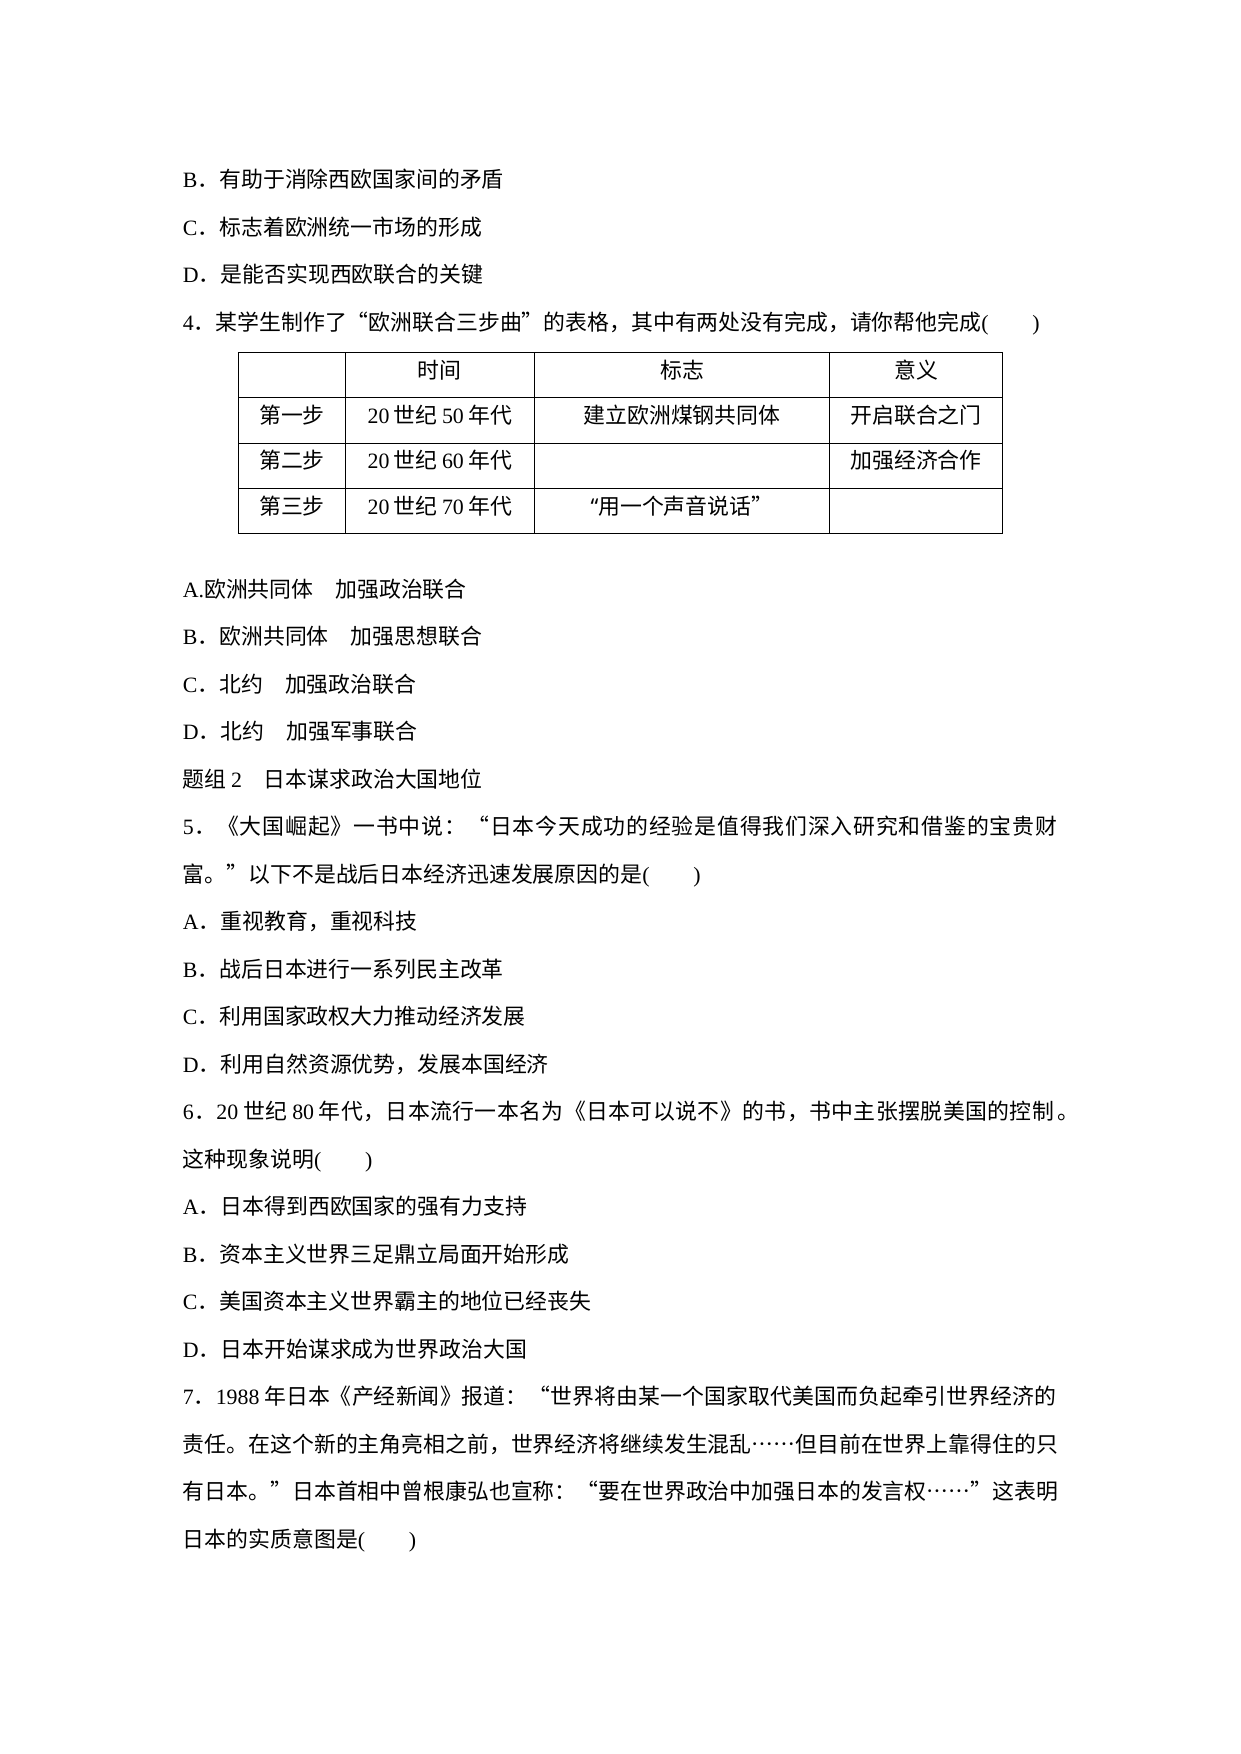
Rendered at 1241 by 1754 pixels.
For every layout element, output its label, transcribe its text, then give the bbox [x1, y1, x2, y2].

text B．资本主义世界三足鼎立局面开始形成 [183, 1237, 1058, 1268]
text 题组2 日本谋求政治大国地位 [183, 762, 1058, 793]
table_cell 开启联合之门 [830, 398, 1002, 442]
table_cell 第二步 [239, 444, 345, 488]
text C．标志着欧洲统一市场的形成 [183, 209, 1058, 241]
text B．欧洲共同体 加强思想联合 [183, 619, 1058, 651]
table_header 意义 [830, 353, 1002, 397]
text A.欧洲共同体 加强政治联合 [183, 572, 1058, 603]
text A．日本得到西欧国家的强有力支持 [183, 1189, 1058, 1221]
table_cell 第三步 [239, 489, 345, 533]
text D．是能否实现西欧联合的关键 [183, 257, 1058, 289]
table_cell [830, 489, 1002, 533]
text D．日本开始谋求成为世界政治大国 [183, 1332, 1058, 1363]
table_cell “用一个声音说话” [535, 489, 829, 533]
table_cell 20世纪50年代 [346, 398, 534, 442]
text B．战后日本进行一系列民主改革 [183, 952, 1058, 983]
table_cell [535, 444, 829, 488]
text C．北约 加强政治联合 [183, 667, 1058, 698]
text B．有助于消除西欧国家间的矛盾 [183, 162, 1058, 194]
text 7．1988年日本《产经新闻》报道：“世界将由某一个国家取代美国而负起牵引世界经济的责任。在这个新的主角亮相之前，世界经济将继续发生混乱……但目前在世界上靠得住的只有日本。”日本首相中曾根康弘也宣称：“要在世界政治中加强日本的发言权……”这表明日本的实质意图是( ) [183, 1379, 1058, 1553]
text 4．某学生制作了“欧洲联合三步曲”的表格，其中有两处没有完成，请你帮他完成( ) [183, 304, 1058, 336]
text D．利用自然资源优势，发展本国经济 [183, 1047, 1058, 1078]
text A．重视教育，重视科技 [183, 904, 1058, 936]
table_cell 20世纪70年代 [346, 489, 534, 533]
table_cell 第一步 [239, 398, 345, 442]
text C．利用国家政权大力推动经济发展 [183, 999, 1058, 1031]
table_header 时间 [346, 353, 534, 397]
table_header [239, 353, 345, 397]
table_header 标志 [535, 353, 829, 397]
text 5．《大国崛起》一书中说：“日本今天成功的经验是值得我们深入研究和借鉴的宝贵财富。”以下不是战后日本经济迅速发展原因的是( ) [183, 809, 1058, 888]
text C．美国资本主义世界霸主的地位已经丧失 [183, 1284, 1058, 1316]
text 6．20世纪80年代，日本流行一本名为《日本可以说不》的书，书中主张摆脱美国的控制。这种现象说明( ) [183, 1094, 1058, 1173]
text D．北约 加强军事联合 [183, 714, 1058, 746]
table_cell 加强经济合作 [830, 444, 1002, 488]
table_cell 建立欧洲煤钢共同体 [535, 398, 829, 442]
table_cell 20世纪60年代 [346, 444, 534, 488]
